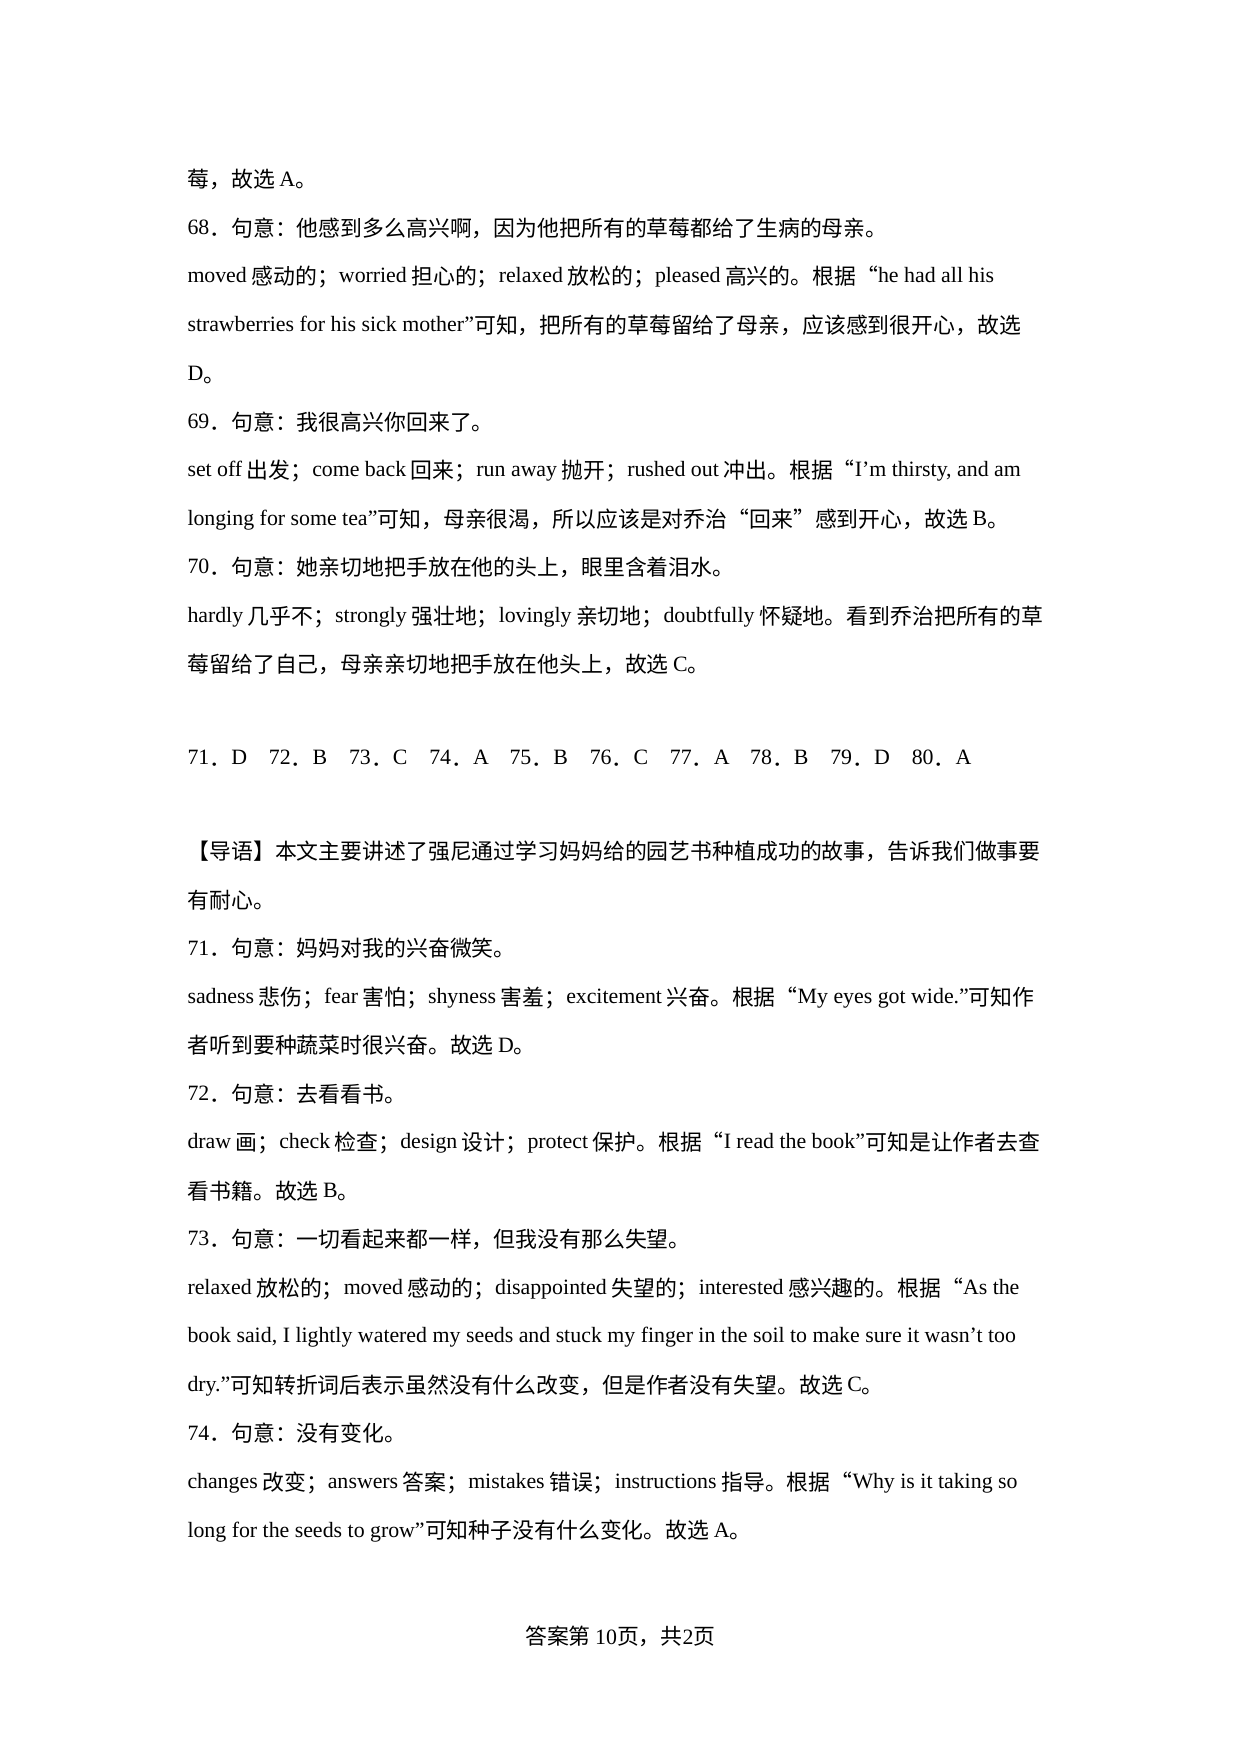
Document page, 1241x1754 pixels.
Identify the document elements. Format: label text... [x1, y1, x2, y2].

text 74．句意：没有变化。 [187, 1416, 1053, 1448]
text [187, 162, 1053, 194]
text 70．句意：她亲切地把手放在他的头上，眼里含着泪水。 [187, 550, 1053, 582]
text 73．句意：一切看起来都一样，但我没有那么失望。 [187, 1222, 1053, 1254]
text 【导语】本文主要讲述了强尼通过学习妈妈给的园艺书种植成功的故事，告诉我们做事要有耐心。 [187, 834, 1053, 915]
text changes改变；answers答案；mistakes错误；instructions指导。根据“Why is it taking so long for the seeds to grow”可知种子没有什么变化。故选A。 [187, 1464, 1053, 1546]
text set off出发；come back回来；run away抛开；rushed out冲出。根据“I’m thirsty, and am longing for some tea”可知，母亲很渴，所以应该是对乔治“回来”感到开心，故选B。 [187, 453, 1053, 534]
text 69．句意：我很高兴你回来了。 [187, 404, 1053, 437]
text sadness悲伤；fear害怕；shyness害羞；excitement兴奋。根据“My eyes got wide.”可知作者听到要种蔬菜时很兴奋。故选D。 [187, 979, 1053, 1061]
text hardly几乎不；strongly强壮地；lovingly亲切地；doubtfully怀疑地。看到乔治把所有的草莓留给了自己，母亲亲切地把手放在他头上，故选C。 [187, 598, 1053, 679]
text 71．句意：妈妈对我的兴奋微笑。 [187, 931, 1053, 963]
text 68．句意：他感到多么高兴啊，因为他把所有的草莓都给了生病的母亲。 [187, 210, 1053, 243]
text 72．句意：去看看书。 [187, 1076, 1053, 1109]
text moved感动的；worried担心的；relaxed放松的；pleased高兴的。根据“he had all his strawberries for his sick mother”可知，把所有的草莓留给了母亲，应该感到很开心，故选D。 [187, 259, 1053, 389]
text draw画；check检查；design设计；protect保护。根据“I read the book”可知是让作者去查看书籍。故选B。 [187, 1125, 1053, 1206]
text relaxed放松的；moved感动的；disappointed失望的；interested感兴趣的。根据“As the book said, I lightly watered my seeds and stuck my finger in the soil to make sure it wasn’t too dry.”可知转折词后表示虽然没有什么改变，但是作者没有失望。故选C。 [187, 1270, 1053, 1400]
text 71．D 72．B 73．C 74．A 75．B 76．C 77．A 78．B 79．D 80．A [187, 740, 1053, 773]
